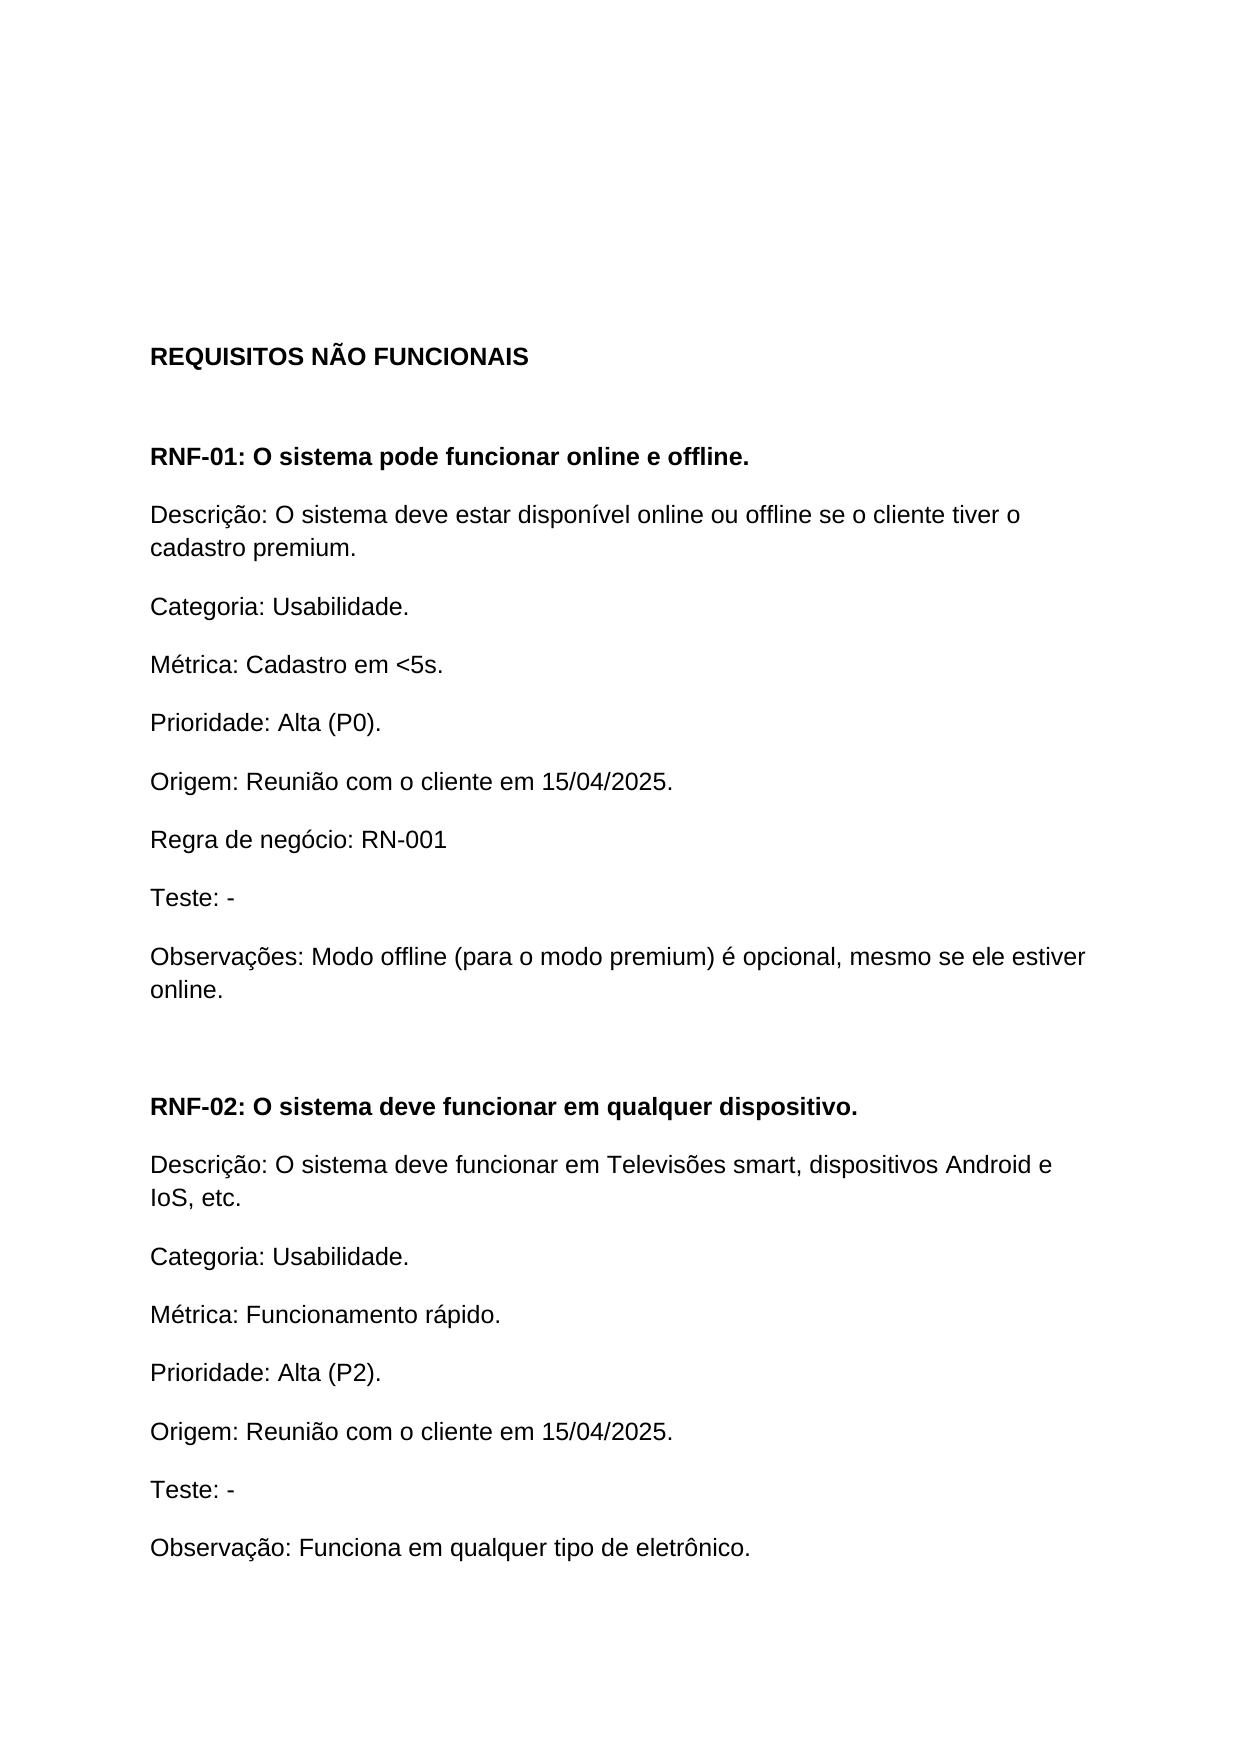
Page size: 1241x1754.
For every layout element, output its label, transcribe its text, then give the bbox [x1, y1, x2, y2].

text Origem: Reunião com o cliente em 15/04/2025. [150, 1417, 1090, 1445]
subtitle REQUISITOS NÃO FUNCIONAIS [150, 342, 1090, 370]
text Regra de negócio: RN-001 [150, 825, 1090, 854]
text Teste: - [150, 1475, 1090, 1504]
text Métrica: Cadastro em <5s. [150, 650, 1090, 679]
text Prioridade: Alta (P0). [150, 708, 1090, 737]
text Teste: - [150, 883, 1090, 912]
text Observação: Funciona em qualquer tipo de eletrônico. [150, 1533, 1090, 1562]
text Categoria: Usabilidade. [150, 1242, 1090, 1270]
text Descrição: O sistema deve funcionar em Televisões smart, dispositivos Android e IoS, etc. [150, 1150, 1090, 1212]
text Categoria: Usabilidade. [150, 592, 1090, 620]
text RNF-02: O sistema deve funcionar em qualquer dispositivo. [150, 1092, 1090, 1120]
text Prioridade: Alta (P2). [150, 1358, 1090, 1387]
text Métrica: Funcionamento rápido. [150, 1300, 1090, 1329]
text Descrição: O sistema deve estar disponível online ou offline se o cliente tiver o cadastro premium. [150, 500, 1090, 562]
text RNF-01: O sistema pode funcionar online e offline. [150, 442, 1090, 470]
text Observações: Modo offline (para o modo premium) é opcional, mesmo se ele estiver online. [150, 942, 1090, 1004]
text Origem: Reunião com o cliente em 15/04/2025. [150, 767, 1090, 795]
